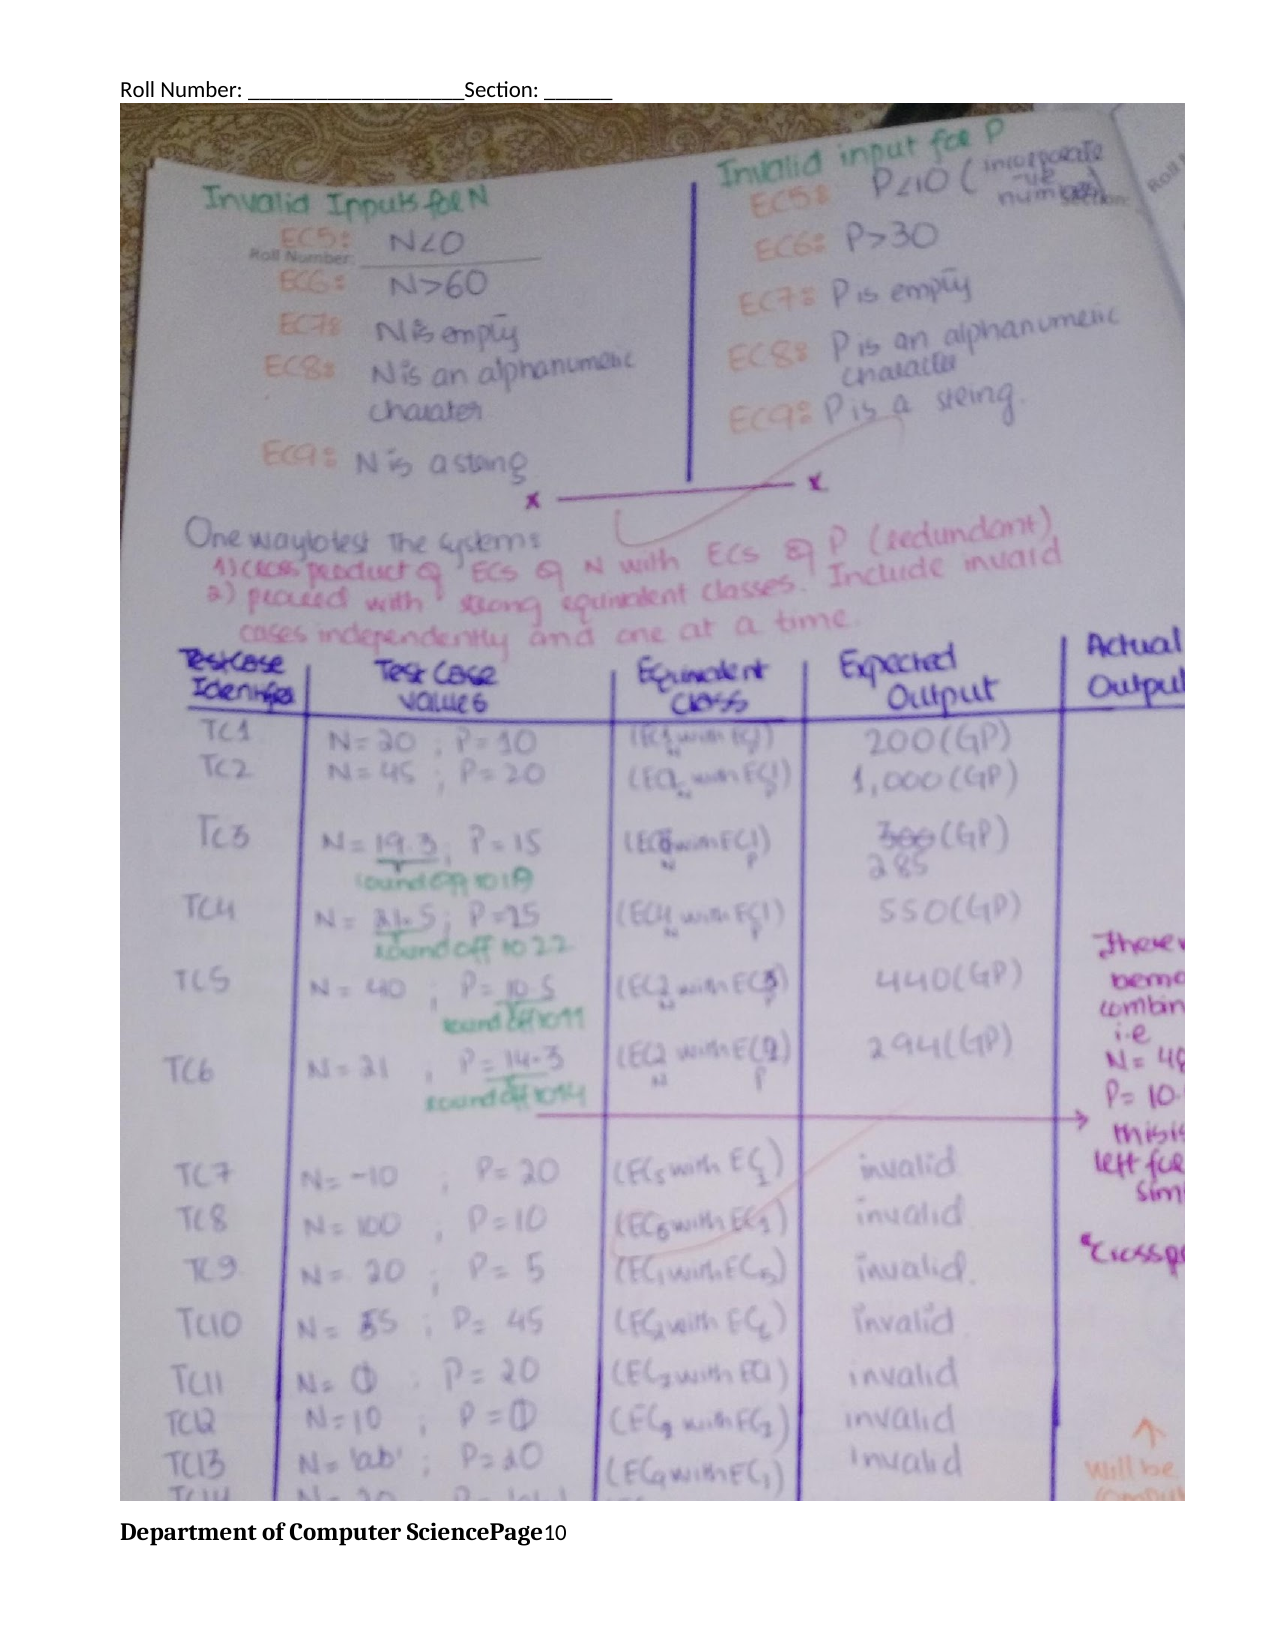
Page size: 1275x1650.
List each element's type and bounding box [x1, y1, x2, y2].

picture [120, 103, 1185, 1501]
